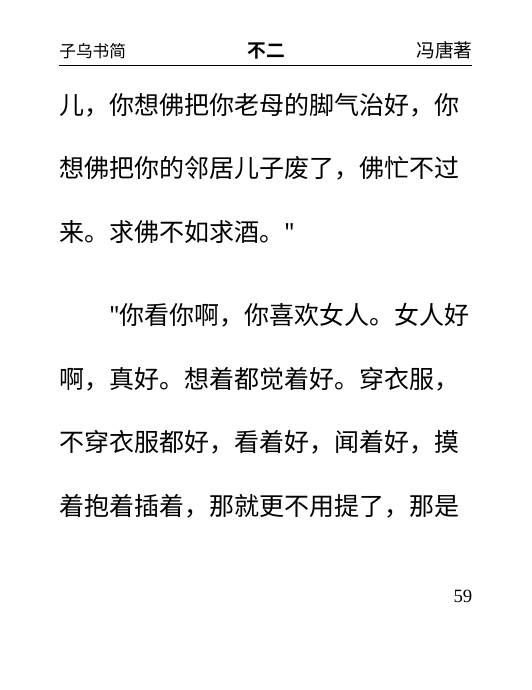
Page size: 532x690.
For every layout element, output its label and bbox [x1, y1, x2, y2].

text [59, 282, 472, 536]
text [59, 72, 472, 262]
